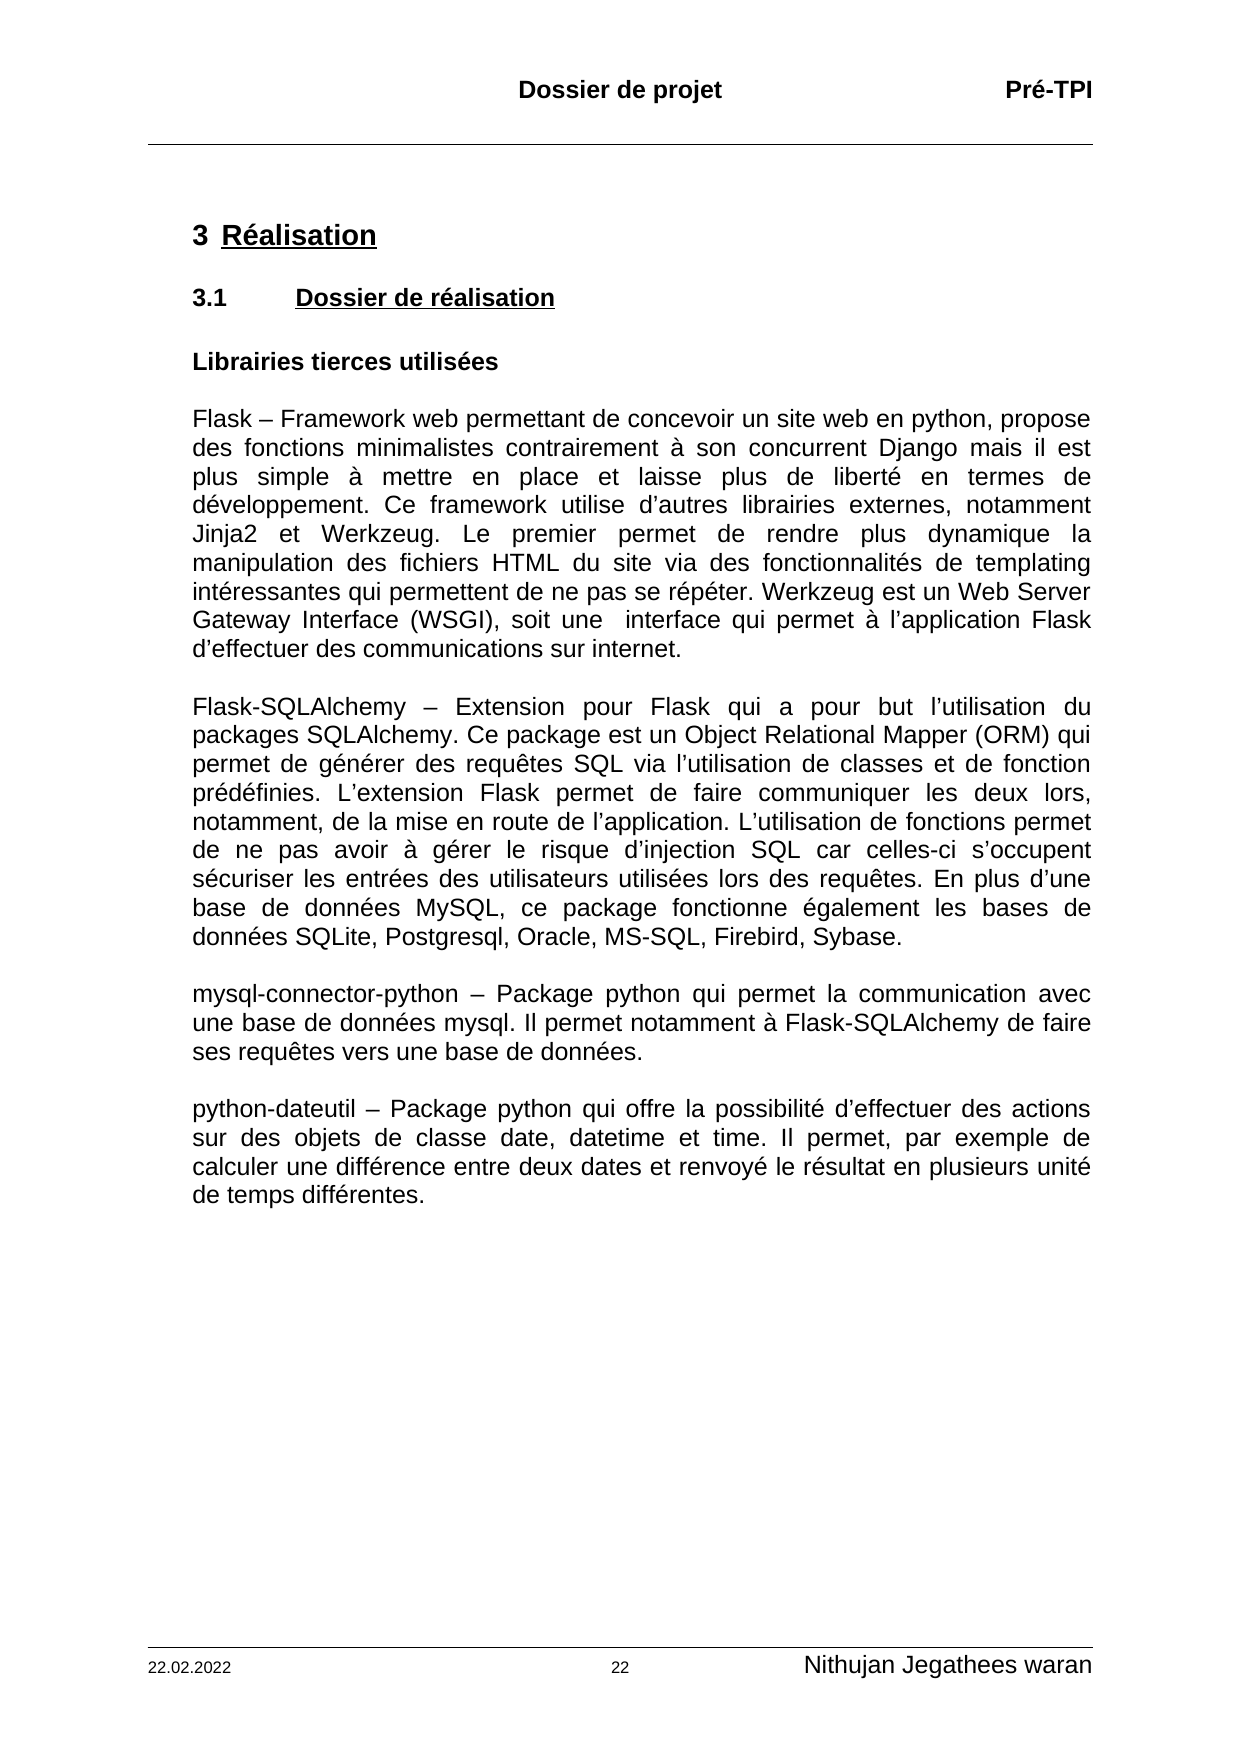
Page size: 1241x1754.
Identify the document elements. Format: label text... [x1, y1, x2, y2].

text Flask – Framework web permettant de concevoir un site web en python, propose des fonctions minimalistes contrairement à son concurrent Django mais il est plus simple à mettre en place et laisse plus de liberté en termes de développement. Ce framework utilise d’autres librairies externes, notamment Jinja2 et Werkzeug. Le premier permet de rendre plus dynamique la manipulation des fichiers HTML du site via des fonctionnalités de templating intéressantes qui permettent de ne pas se répéter. Werkzeug est un Web Server Gateway Interface (WSGI), soit une interface qui permet à l’application Flask d’effectuer des communications sur internet. [192, 404, 1093, 663]
text mysql-connector-python – Package python qui permet la communication avec une base de données mysql. Il permet notamment à Flask-SQLAlchemy de faire ses requêtes vers une base de données. [192, 979, 1093, 1066]
subtitle Réalisation [192, 218, 1093, 252]
subtitle Dossier de réalisation [192, 283, 1093, 312]
text Flask-SQLAlchemy – Extension pour Flask qui a pour but l’utilisation du packages SQLAlchemy. Ce package est un Object Relational Mapper (ORM) qui permet de générer des requêtes SQL via l’utilisation de classes et de fonction prédéfinies. L’extension Flask permet de faire communiquer les deux lors, notamment, de la mise en route de l’application. L’utilisation de fonctions permet de ne pas avoir à gérer le risque d’injection SQL car celles-ci s’occupent sécuriser les entrées des utilisateurs utilisées lors des requêtes. En plus d’une base de données MySQL, ce package fonctionne également les bases de données SQLite, Postgresql, Oracle, MS-SQL, Firebird, Sybase. [192, 692, 1093, 951]
text python-dateutil – Package python qui offre la possibilité d’effectuer des actions sur des objets de classe date, datetime et time. Il permet, par exemple de calculer une différence entre deux dates et renvoyé le résultat en plusieurs unité de temps différentes. [192, 1094, 1093, 1209]
text Librairies tierces utilisées [192, 347, 1093, 376]
